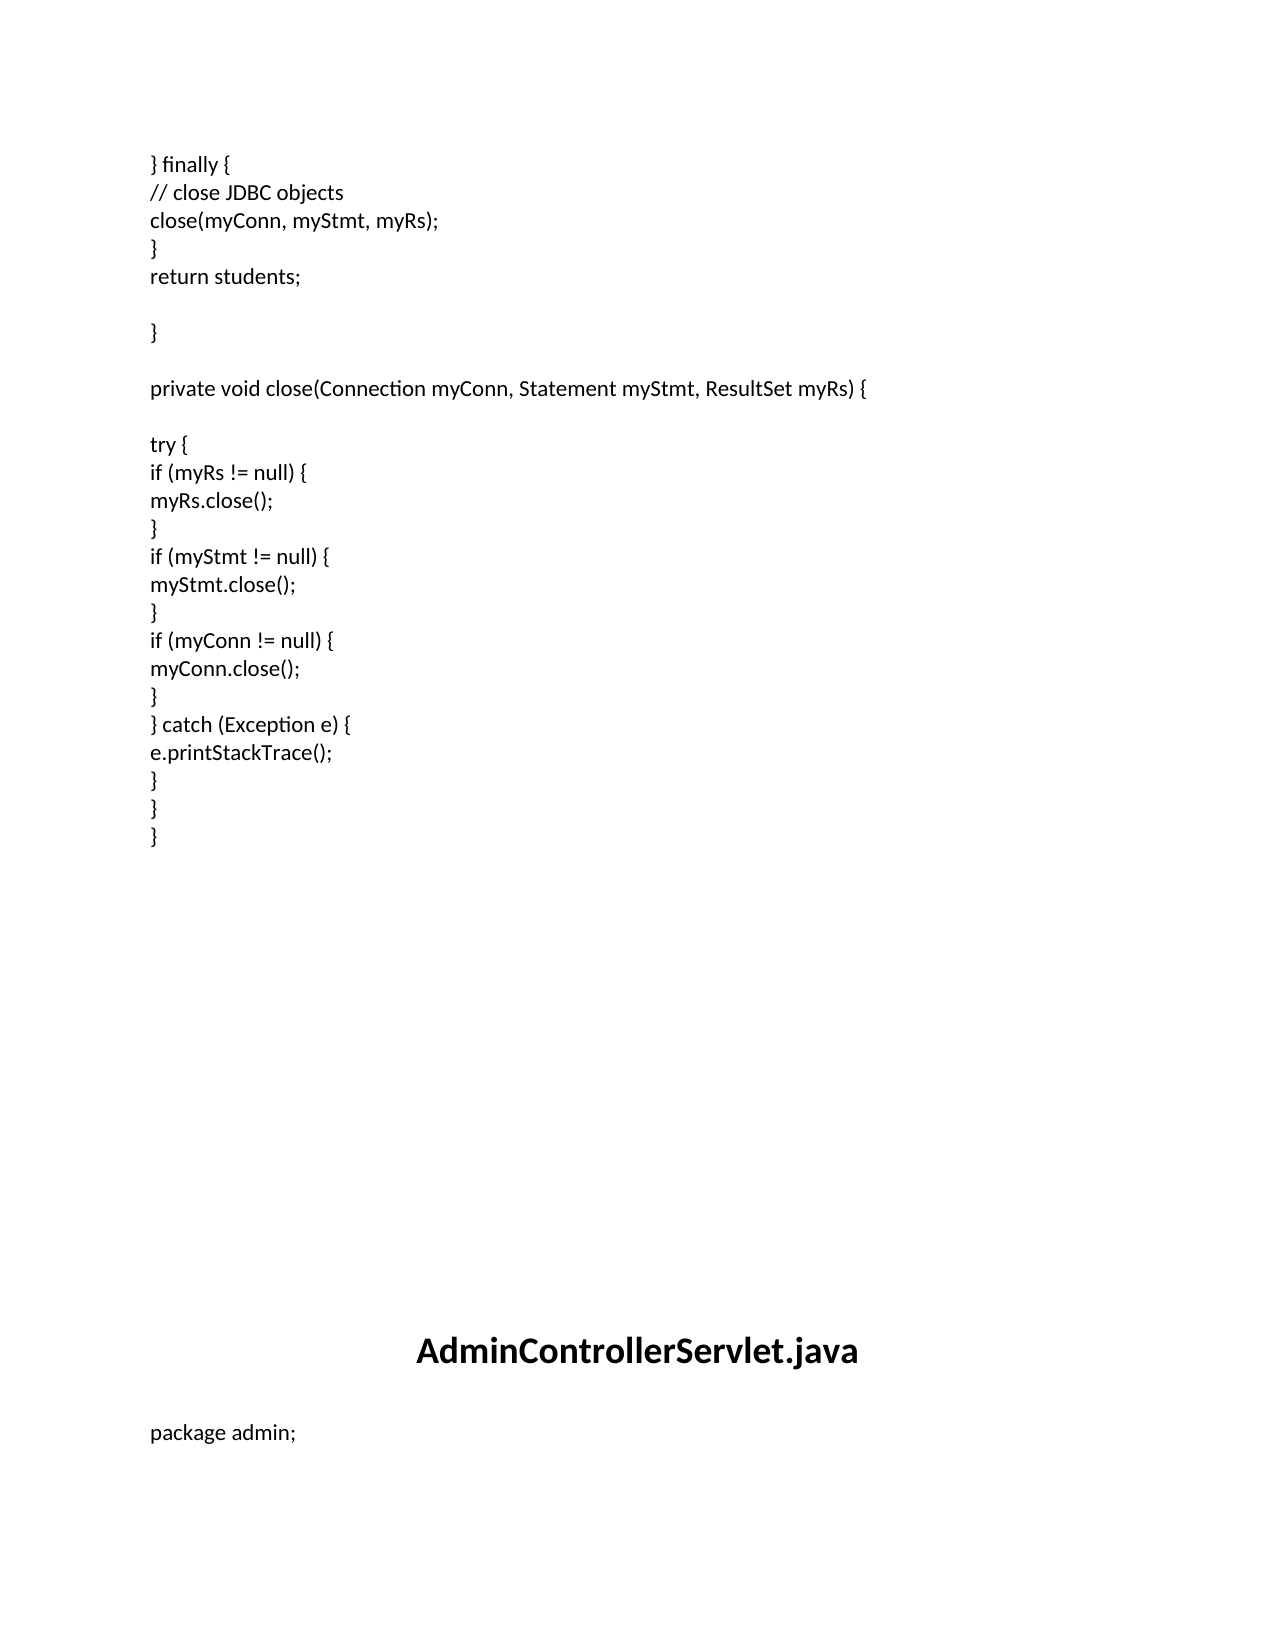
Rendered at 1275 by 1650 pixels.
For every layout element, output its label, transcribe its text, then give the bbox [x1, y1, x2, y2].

text // close JDBC objects [150, 178, 1125, 206]
text } [150, 682, 1125, 710]
text return students; [150, 262, 1125, 290]
text if (myConn != null) { [150, 626, 1125, 654]
text myStmt.close(); [150, 570, 1125, 598]
text } [150, 822, 1125, 851]
text if (myStmt != null) { [150, 542, 1125, 570]
text } [150, 514, 1125, 542]
text } catch (Exception e) { [150, 710, 1125, 738]
text close(myConn, myStmt, myRs); [150, 206, 1125, 234]
text } [150, 766, 1125, 794]
text e.printStackTrace(); [150, 738, 1125, 766]
text } [150, 318, 1125, 346]
text } [150, 234, 1125, 262]
text private void close(Connection myConn, Statement myStmt, ResultSet myRs) { [150, 374, 1125, 402]
text package admin; [150, 1418, 1125, 1447]
text } [150, 794, 1125, 822]
text } [150, 598, 1125, 626]
text if (myRs != null) { [150, 458, 1125, 486]
text try { [150, 430, 1125, 458]
text myRs.close(); [150, 486, 1125, 514]
text myConn.close(); [150, 654, 1125, 682]
text } finally { [150, 150, 1125, 178]
text AdminControllerServlet.java [150, 1327, 1125, 1373]
